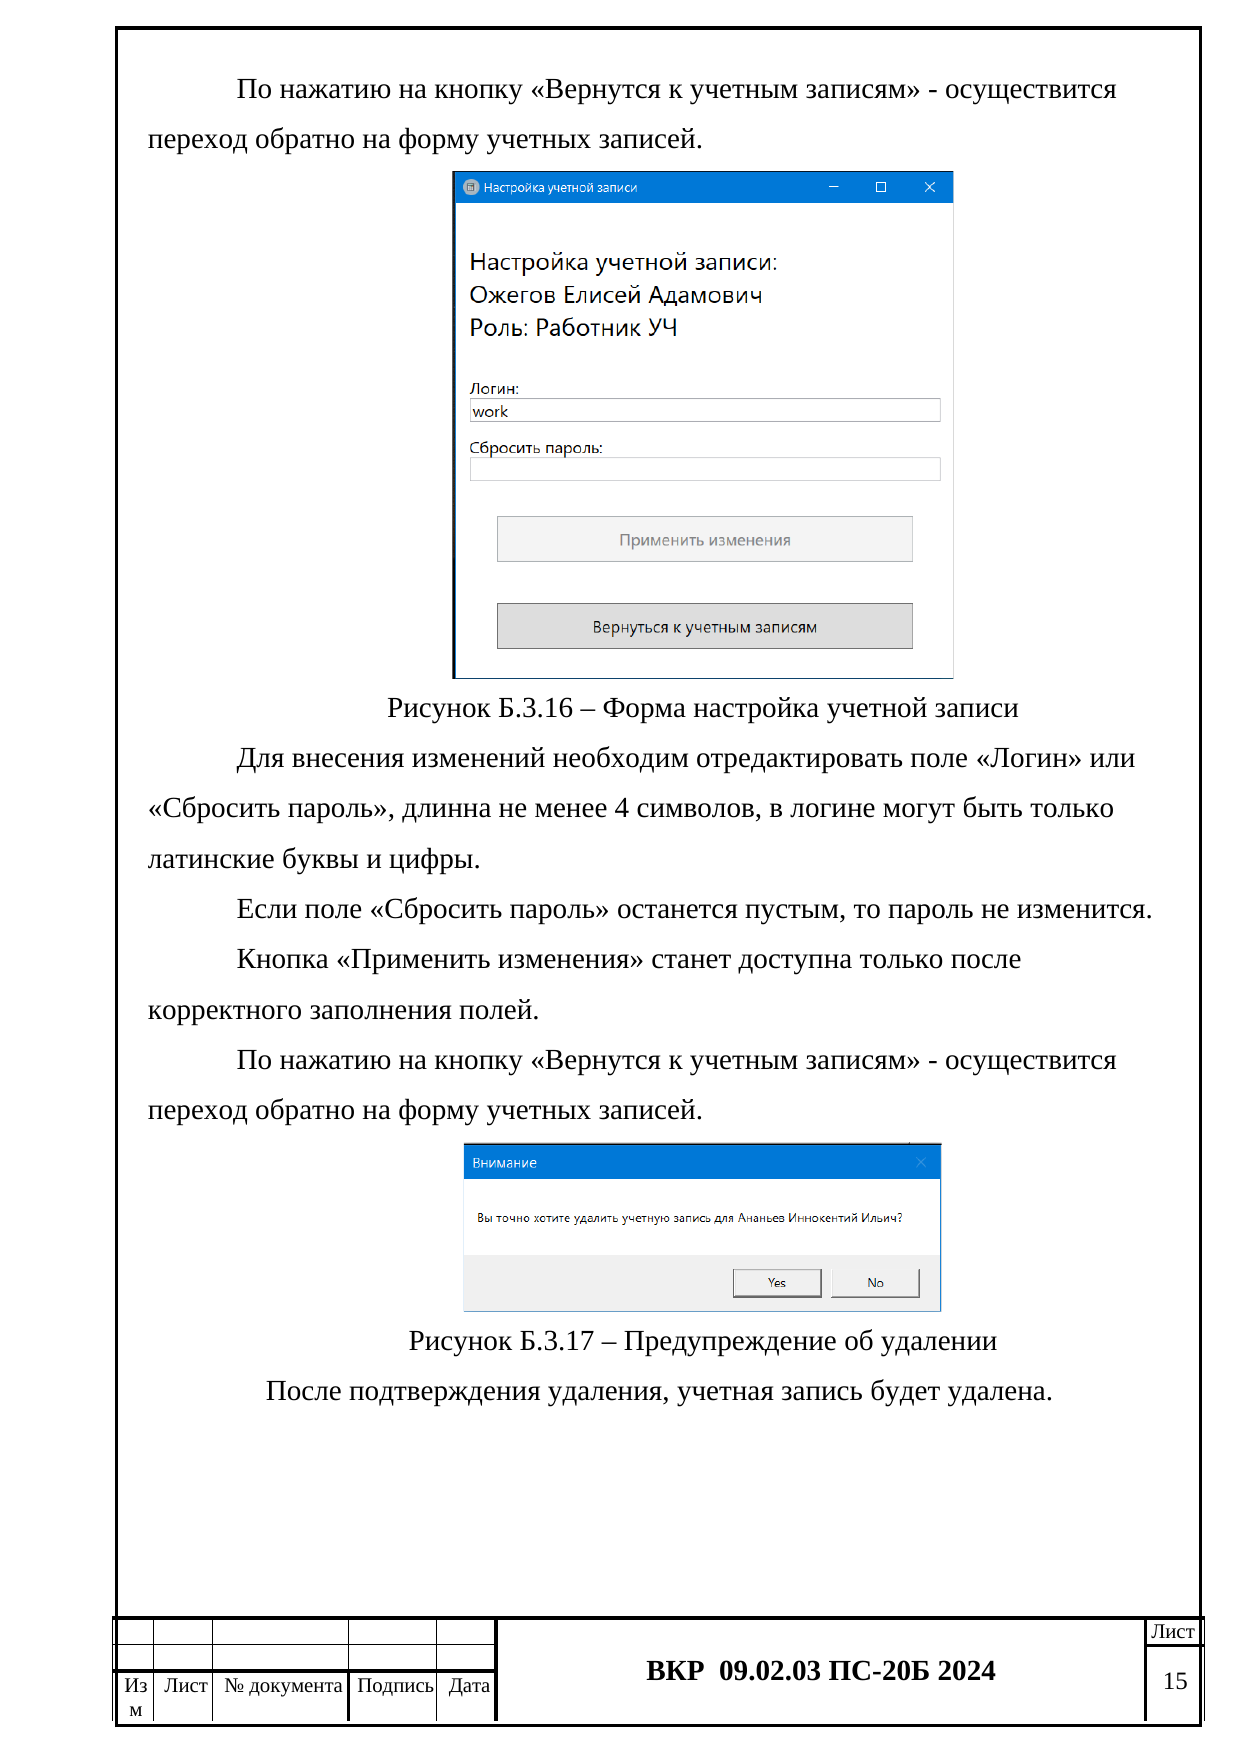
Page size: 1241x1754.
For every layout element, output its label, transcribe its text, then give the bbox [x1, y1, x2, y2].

text Для внесения изменений необходим отредактировать поле «Логин» или «Сбросить пароль», длинна не менее 4 символов, в логине могут быть только латинские буквы и цифры. [148, 740, 1169, 874]
text По нажатию на кнопку «Вернутся к учетным записям» - осуществится переход обратно на форму учетных записей. [148, 71, 1169, 155]
text Если поле «Сбросить пароль» останется пустым, то пароль не изменится. [148, 891, 1169, 925]
picture [463, 1142, 942, 1312]
text После подтверждения удаления, учетная запись будет удалена. [148, 1373, 1169, 1407]
text Рисунок Б.3.17 – Предупреждение об удалении [148, 1323, 1169, 1356]
text По нажатию на кнопку «Вернутся к учетным записям» - осуществится переход обратно на форму учетных записей. [148, 1042, 1169, 1126]
text Рисунок Б.3.16 – Форма настройка учетной записи [148, 690, 1169, 723]
text Кнопка «Применить изменения» станет доступна только после корректного заполнения полей. [148, 942, 1169, 1025]
picture [452, 171, 954, 679]
